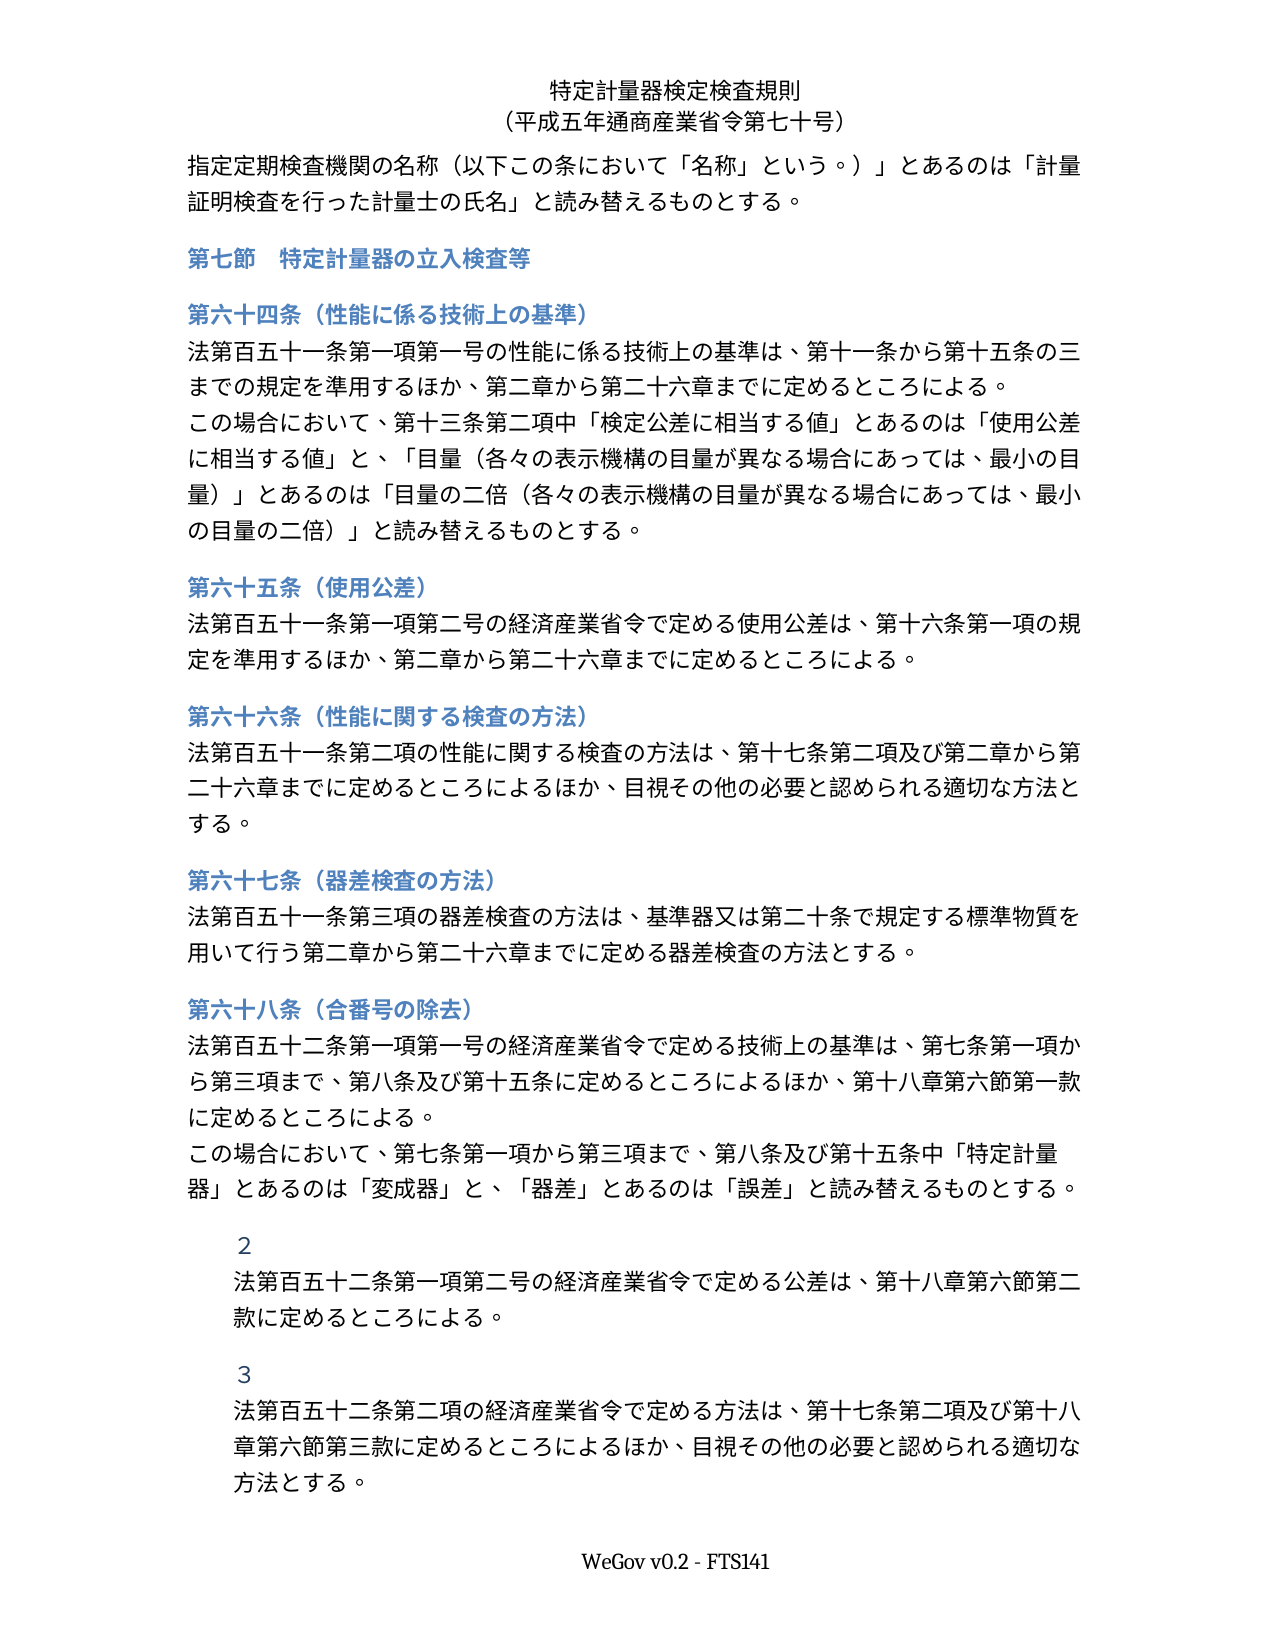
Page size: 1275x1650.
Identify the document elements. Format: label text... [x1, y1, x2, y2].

subtitle 第七節 特定計量器の立入検査等 [187, 243, 1087, 274]
subtitle ２ [233, 1230, 1087, 1261]
subtitle 第六十六条（性能に関する検査の方法） [187, 701, 1087, 732]
subtitle 第六十八条（合番号の除去） [187, 994, 1087, 1025]
text 法第百五十二条第一項第一号の経済産業省令で定める技術上の基準は、第七条第一項から第三項まで、第八条及び第十五条に定めるところによるほか、第十八章第六節第一款に定めるところによる。 この場合において、第七条第一項から第三項まで、第八条及び第十五条中「特定計量器」とあるのは「変成器」と、「器差」とあるのは「誤差」と読み替えるものとする。 [187, 1030, 1087, 1205]
subtitle ３ [233, 1359, 1087, 1390]
text 法第百五十一条第二項の性能に関する検査の方法は、第十七条第二項及び第二章から第二十六章までに定めるところによるほか、目視その他の必要と認められる適切な方法とする。 [187, 736, 1087, 839]
subtitle 第六十四条（性能に係る技術上の基準） [187, 299, 1087, 331]
text 法第百五十一条第一項第一号の性能に係る技術上の基準は、第十一条から第十五条の三までの規定を準用するほか、第二章から第二十六章までに定めるところによる。 この場合において、第十三条第二項中「検定公差に相当する値」とあるのは「使用公差に相当する値」と、「目量（各々の表示機構の目量が異なる場合にあっては、最小の目量）」とあるのは「目量の二倍（各々の表示機構の目量が異なる場合にあっては、最小の目量の二倍）」と読み替えるものとする。 [187, 335, 1087, 546]
subtitle 第六十五条（使用公差） [187, 572, 1087, 603]
text 法第百五十二条第一項第二号の経済産業省令で定める公差は、第十八章第六節第二款に定めるところによる。 [233, 1266, 1087, 1333]
subtitle 第六十七条（器差検査の方法） [187, 865, 1087, 896]
text 法第百五十一条第三項の器差検査の方法は、基準器又は第二十条で規定する標準物質を用いて行う第二章から第二十六章までに定める器差検査の方法とする。 [187, 901, 1087, 968]
text 法第百五十一条第一項第二号の経済産業省令で定める使用公差は、第十六条第一項の規定を準用するほか、第二章から第二十六章までに定めるところによる。 [187, 608, 1087, 675]
